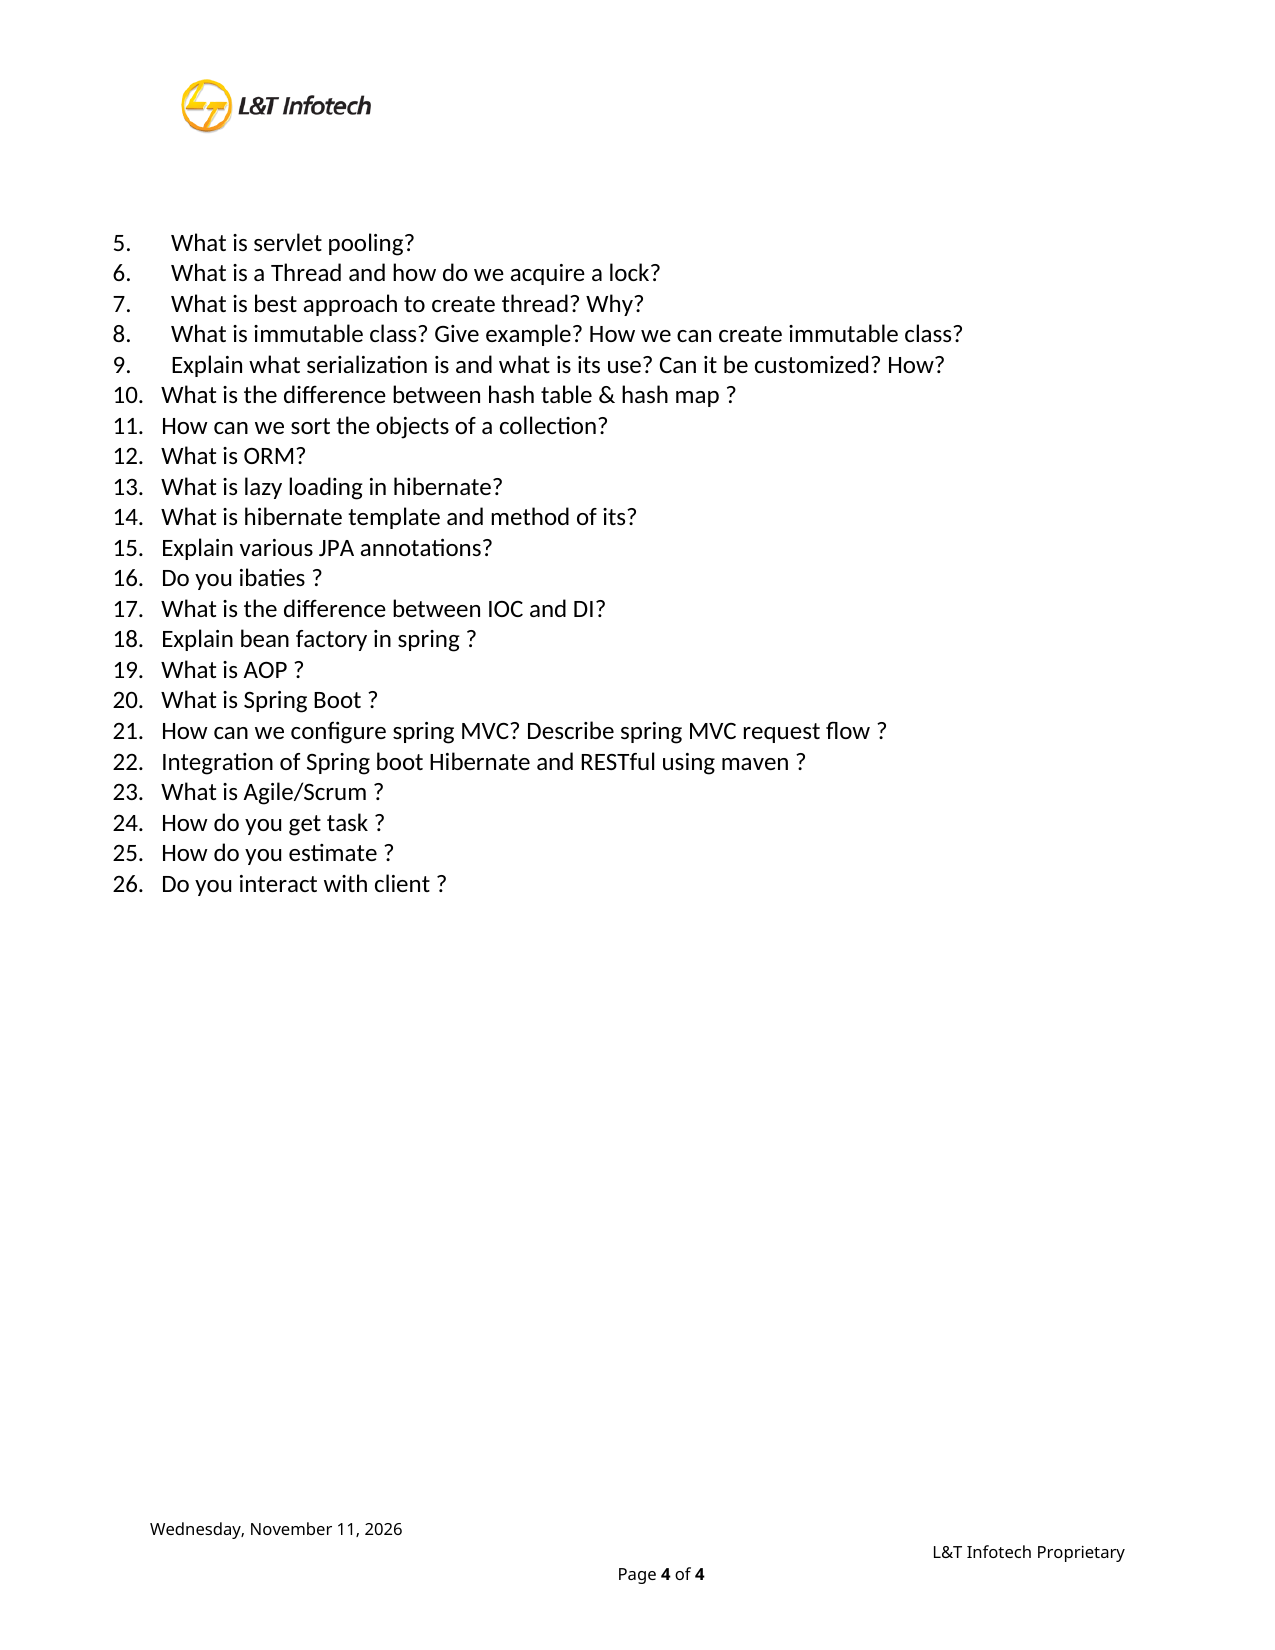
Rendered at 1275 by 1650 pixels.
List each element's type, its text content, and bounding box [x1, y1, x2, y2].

text 12. What is ORM? [112, 440, 1172, 471]
text 9. Explain what serialization is and what is its use? Can it be customized? How? [112, 349, 1172, 379]
text 5. What is servlet pooling? [112, 227, 1172, 257]
text 25. How do you estimate ? [112, 837, 1172, 868]
text 22. Integration of Spring boot Hibernate and RESTful using maven ? [112, 746, 1172, 776]
text 6. What is a Thread and how do we acquire a lock? [112, 257, 1172, 288]
text 19. What is AOP ? [112, 654, 1172, 684]
text 13. What is lazy loading in hibernate? [112, 471, 1172, 501]
text 16. Do you ibaties ? [112, 562, 1172, 593]
text 11. How can we sort the objects of a collection? [112, 410, 1172, 440]
text 7. What is best approach to create thread? Why? [112, 288, 1172, 318]
text 15. Explain various JPA annotations? [112, 532, 1172, 562]
text 26. Do you interact with client ? [112, 868, 1172, 898]
text 10. What is the difference between hash table & hash map ? [112, 379, 1172, 410]
text 8. What is immutable class? Give example? How we can create immutable class? [112, 318, 1172, 349]
text 21. How can we configure spring MVC? Describe spring MVC request flow ? [112, 715, 1172, 746]
picture [177, 75, 377, 137]
text 24. How do you get task ? [112, 807, 1172, 837]
text 20. What is Spring Boot ? [112, 684, 1172, 715]
text 23. What is Agile/Scrum ? [112, 776, 1172, 807]
text 14. What is hibernate template and method of its? [112, 501, 1172, 532]
text 17. What is the difference between IOC and DI? [112, 593, 1172, 623]
text 18. Explain bean factory in spring ? [112, 623, 1172, 654]
